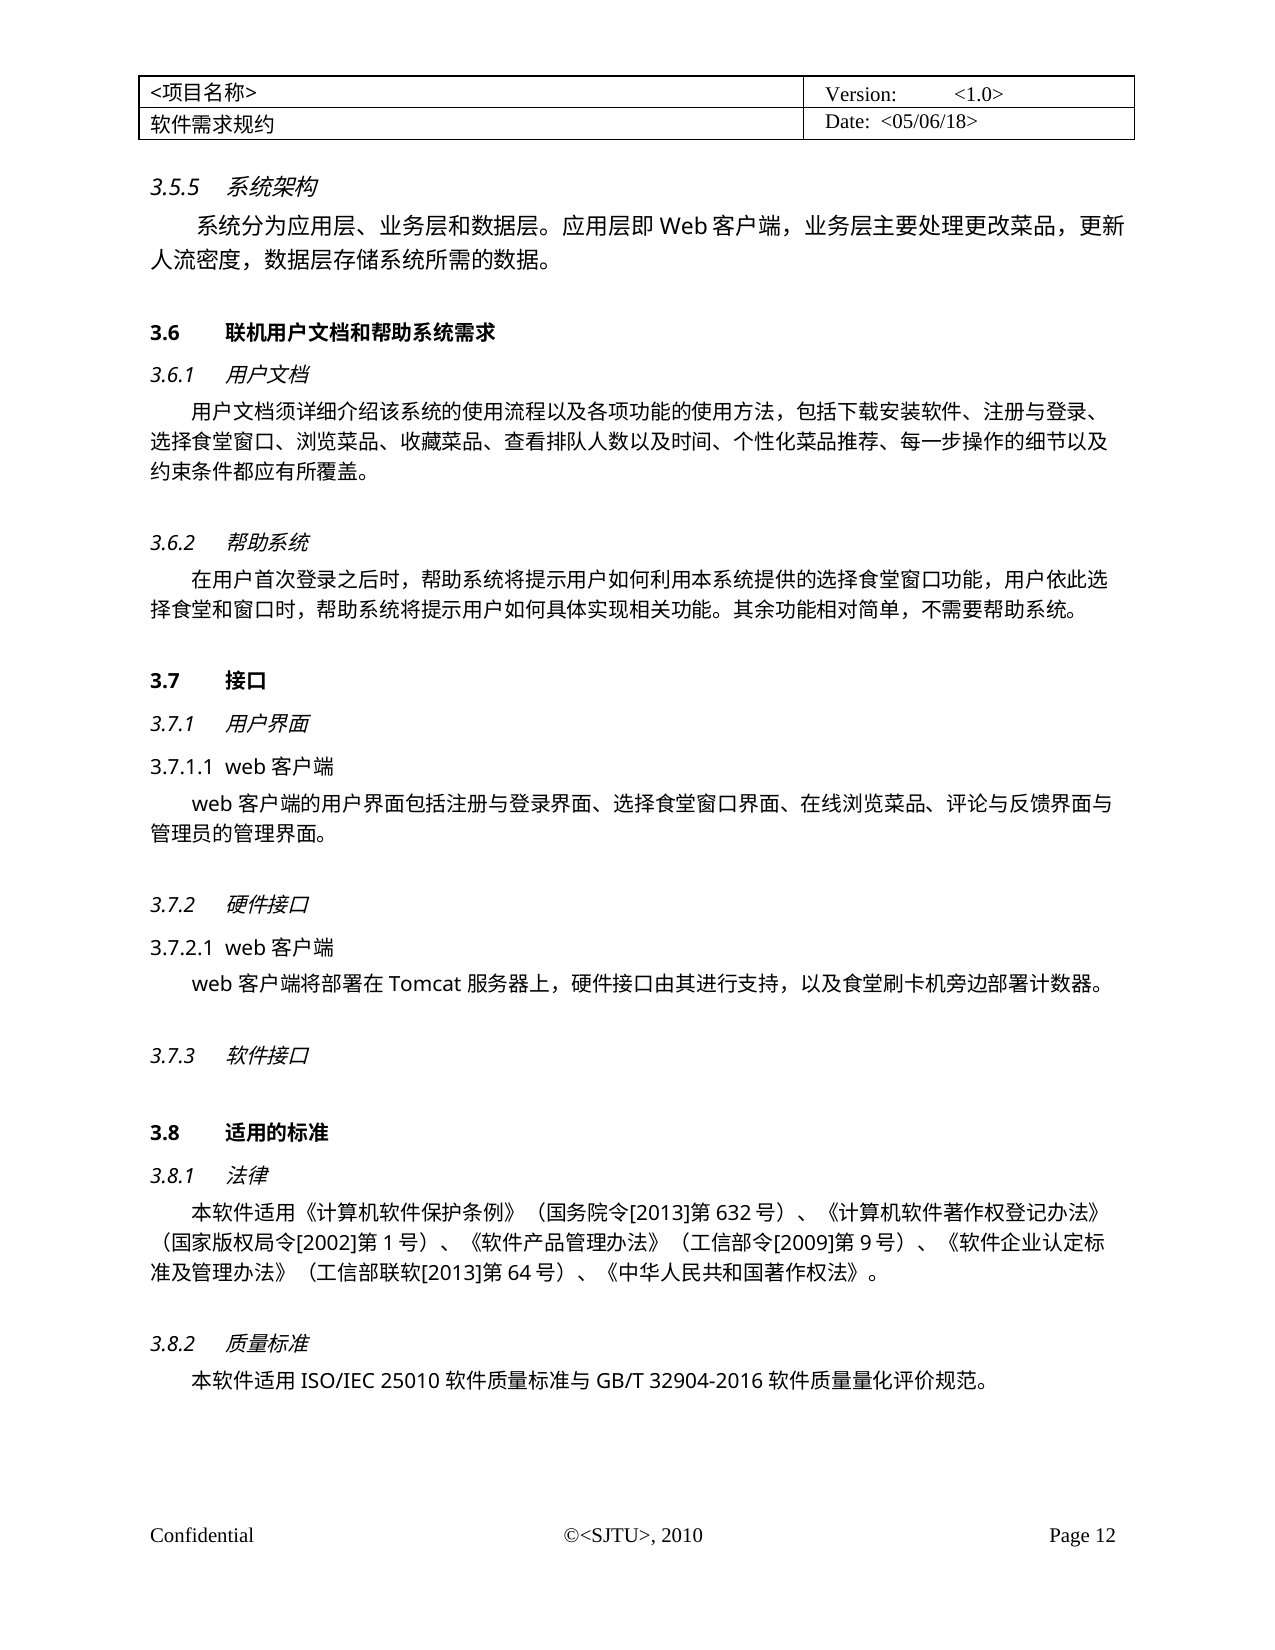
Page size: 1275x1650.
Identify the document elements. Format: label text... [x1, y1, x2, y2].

subtitle 适用的标准 [150, 1116, 1125, 1147]
text 在用户首次登录之后时，帮助系统将提示用户如何利用本系统提供的选择食堂窗口功能，用户依此选择食堂和窗口时，帮助系统将提示用户如何具体实现相关功能。其余功能相对简单，不需要帮助系统。 [150, 563, 1125, 624]
subtitle web 客户端 [150, 931, 1125, 961]
text 本软件适用《计算机软件保护条例》（国务院令[2013]第632号）、《计算机软件著作权登记办法》（国家版权局令[2002]第1号）、《软件产品管理办法》（工信部令[2009]第9号）、《软件企业认定标准及管理办法》（工信部联软[2013]第64号）、《中华人民共和国著作权法》。 [150, 1196, 1125, 1287]
subtitle 硬件接口 [150, 888, 1125, 918]
subtitle 用户文档 [150, 358, 1125, 389]
subtitle 帮助系统 [150, 527, 1125, 557]
subtitle 联机用户文档和帮助系统需求 [150, 316, 1125, 346]
subtitle web 客户端 [150, 750, 1125, 781]
subtitle 质量标准 [150, 1328, 1125, 1358]
subtitle 系统架构 [150, 169, 1125, 202]
text web 客户端将部署在 Tomcat 服务器上，硬件接口由其进行支持，以及食堂刷卡机旁边部署计数器。 [150, 968, 1125, 998]
text 用户文档须详细介绍该系统的使用流程以及各项功能的使用方法，包括下载安装软件、注册与登录、选择食堂窗口、浏览菜品、收藏菜品、查看排队人数以及时间、个性化菜品推荐、每一步操作的细节以及约束条件都应有所覆盖。 [150, 395, 1125, 486]
text web 客户端的用户界面包括注册与登录界面、选择食堂窗口界面、在线浏览菜品、评论与反馈界面与管理员的管理界面。 [150, 787, 1125, 847]
subtitle 接口 [150, 664, 1125, 695]
text 本软件适用 ISO/IEC 25010 软件质量标准与 GB/T 32904-2016 软件质量量化评价规范。 [150, 1364, 1125, 1394]
subtitle 用户界面 [150, 707, 1125, 738]
text 系统分为应用层、业务层和数据层。应用层即 Web客户端，业务层主要处理更改菜品，更新人流密度，数据层存储系统所需的数据。 [150, 208, 1125, 275]
subtitle 法律 [150, 1159, 1125, 1189]
subtitle 软件接口 [150, 1039, 1125, 1069]
